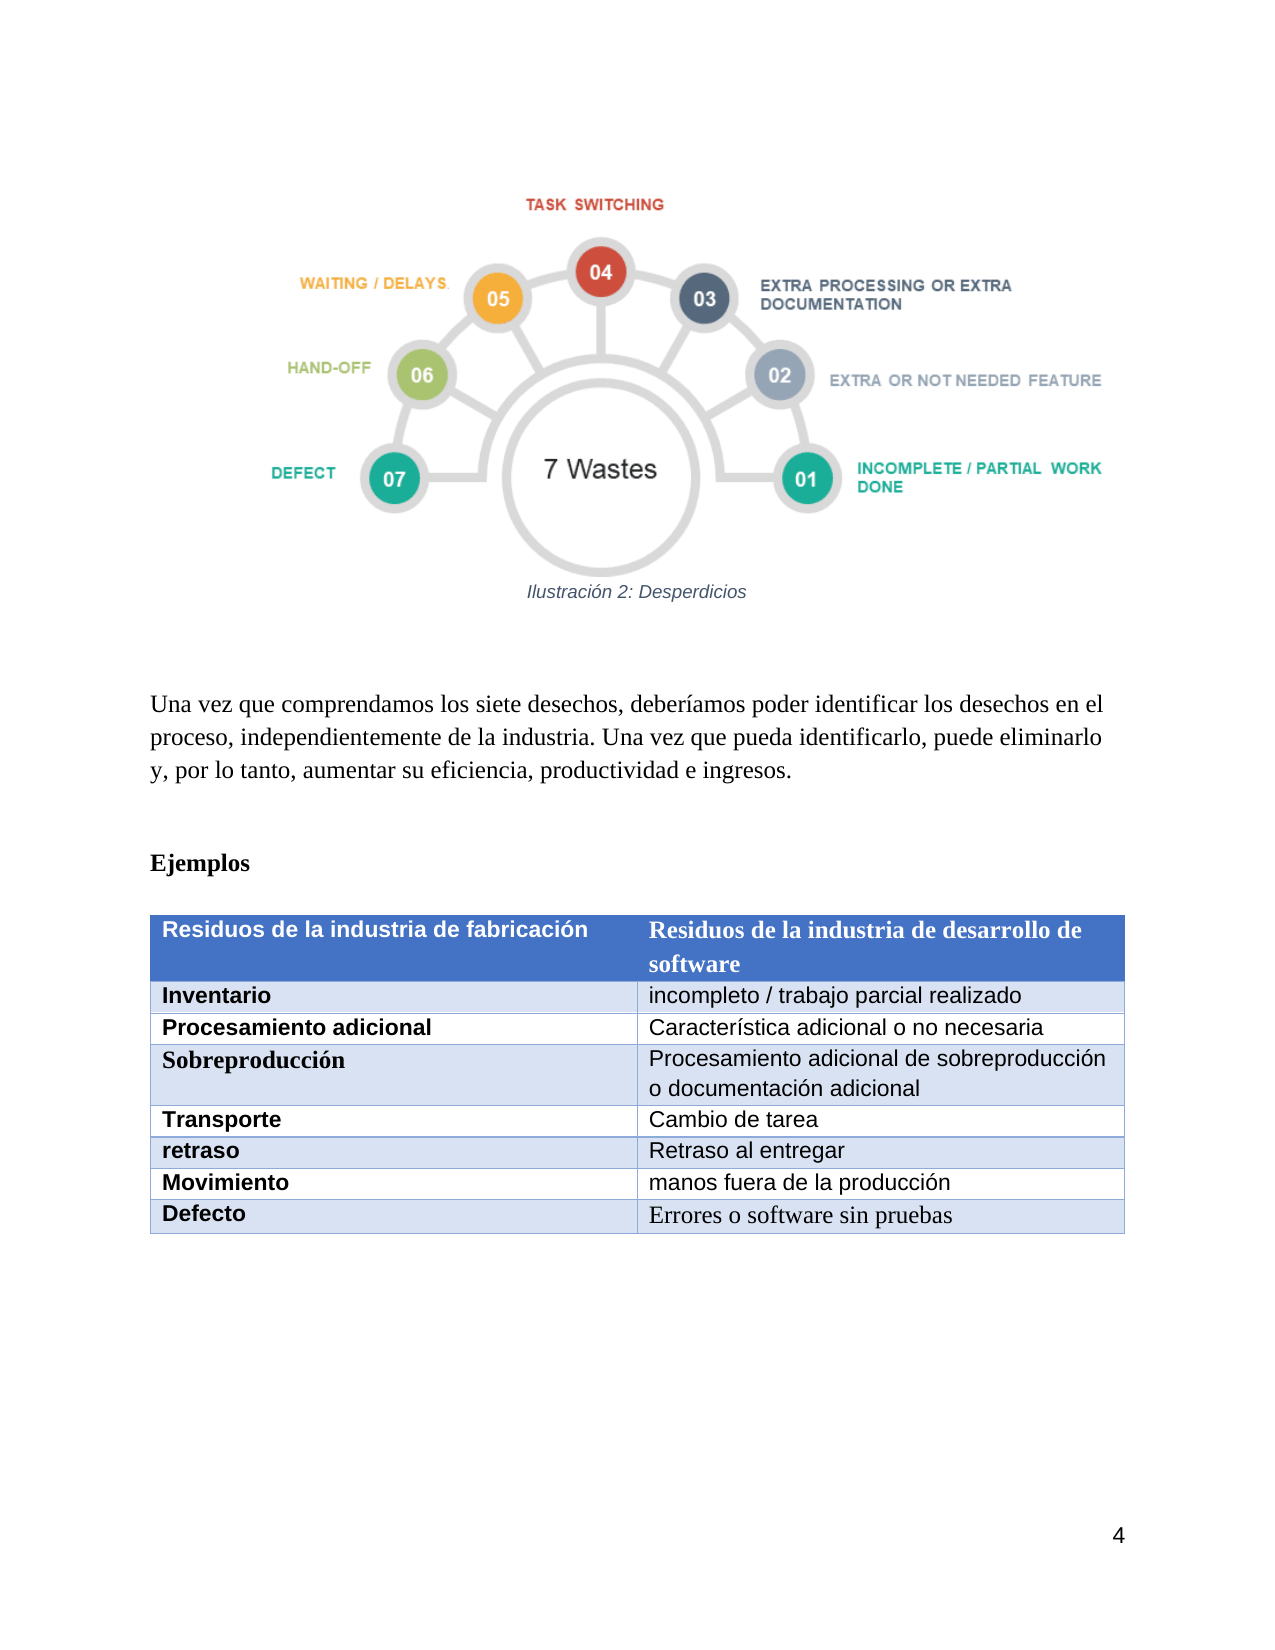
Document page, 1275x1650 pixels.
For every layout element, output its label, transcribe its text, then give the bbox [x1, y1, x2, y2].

table_cell Defecto [151, 1200, 637, 1233]
table_cell Cambio de tarea [638, 1106, 1124, 1136]
table_cell Procesamiento adicional de sobreproducción o documentación adicional [638, 1045, 1124, 1105]
table_cell Característica adicional o no necesaria [638, 1014, 1124, 1044]
table_cell Retraso al entregar [638, 1138, 1124, 1168]
text Ejemplos [150, 848, 1125, 877]
table_cell retraso [151, 1138, 637, 1168]
table_cell Sobreproducción [151, 1045, 637, 1105]
table_header Residuos de la industria de fabricación [151, 916, 637, 981]
table_cell Transporte [151, 1106, 637, 1136]
table_header Residuos de la industria de desarrollo de software [638, 916, 1124, 981]
text Una vez que comprendamos los siete desechos, deberíamos poder identificar los desechos en el proceso, independientemente de la industria. Una vez que pueda identificarlo, puede eliminarlo y, por lo tanto, aumentar su eficiencia, productividad e ingresos. [150, 689, 1125, 784]
picture [150, 150, 1125, 577]
table_cell Errores o software sin pruebas [638, 1200, 1124, 1233]
table_cell Inventario [151, 982, 637, 1012]
table_cell manos fuera de la producción [638, 1169, 1124, 1199]
table_cell Movimiento [151, 1169, 637, 1199]
table_cell Procesamiento adicional [151, 1014, 637, 1044]
table_cell incompleto / trabajo parcial realizado [638, 982, 1124, 1012]
